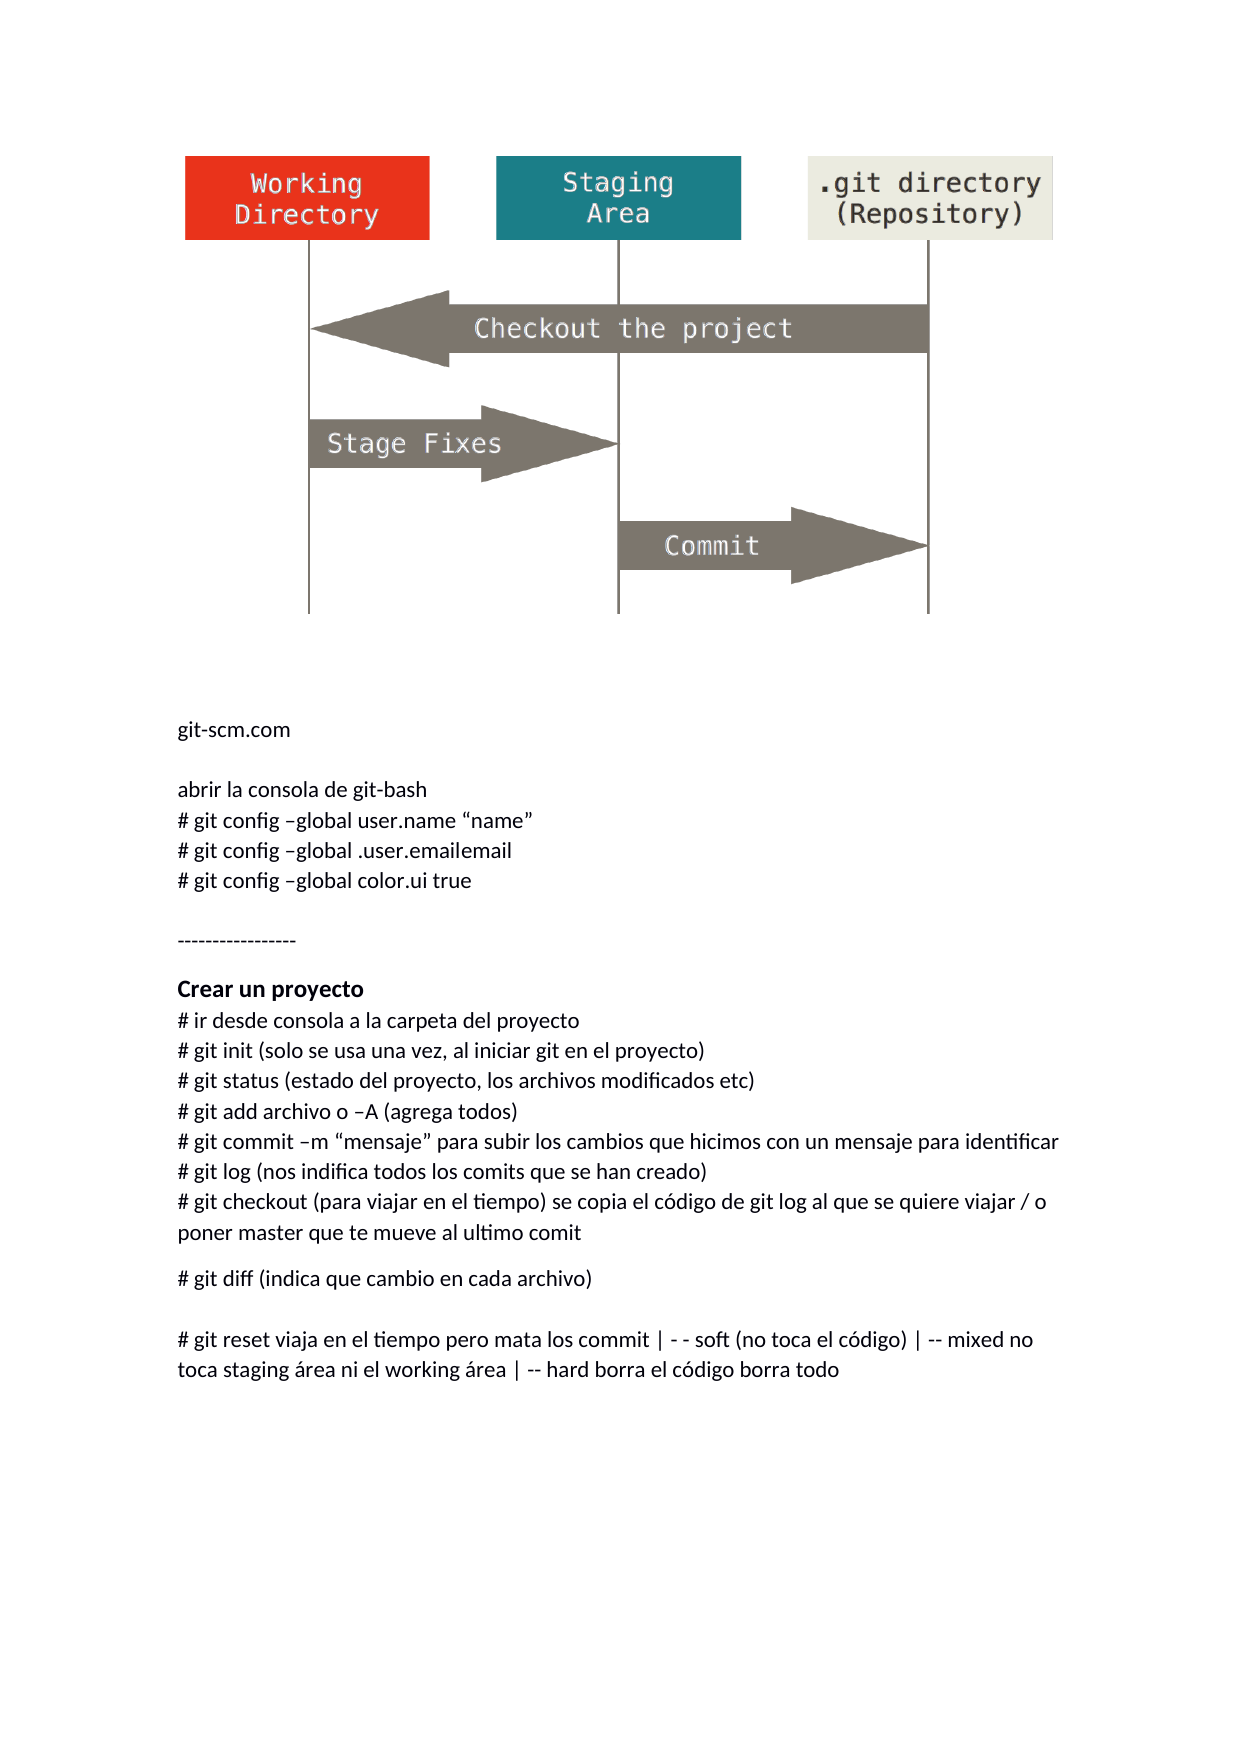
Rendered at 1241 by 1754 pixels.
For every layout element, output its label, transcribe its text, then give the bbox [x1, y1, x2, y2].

picture [177, 147, 1063, 636]
text # git diff (indica que cambio en cada archivo) # git reset viaja en el tiempo pero mata los commit | - - soft (no toca el código) | -- mixed no toca staging área ni el working área | -- hard borra el código borra todo [177, 1264, 1063, 1443]
text Crear un proyecto # ir desde consola a la carpeta del proyecto # git init (solo se usa una vez, al iniciar git en el proyecto) # git status (estado del proyecto, los archivos modificados etc) # git add archivo o –A (agrega todos) # git commit –m “mensaje” para subir los cambios que hicimos con un mensaje para identificar # git log (nos indifica todos los comits que se han creado) # git checkout (para viajar en el tiempo) se copia el código de git log al que se quiere viajar / o poner master que te mueve al ultimo comit [177, 973, 1063, 1246]
text git-scm.com abrir la consola de git-bash # git config –global user.name “name” # git config –global .user.emailemail # git config –global color.ui true ----------------- [177, 655, 1063, 954]
